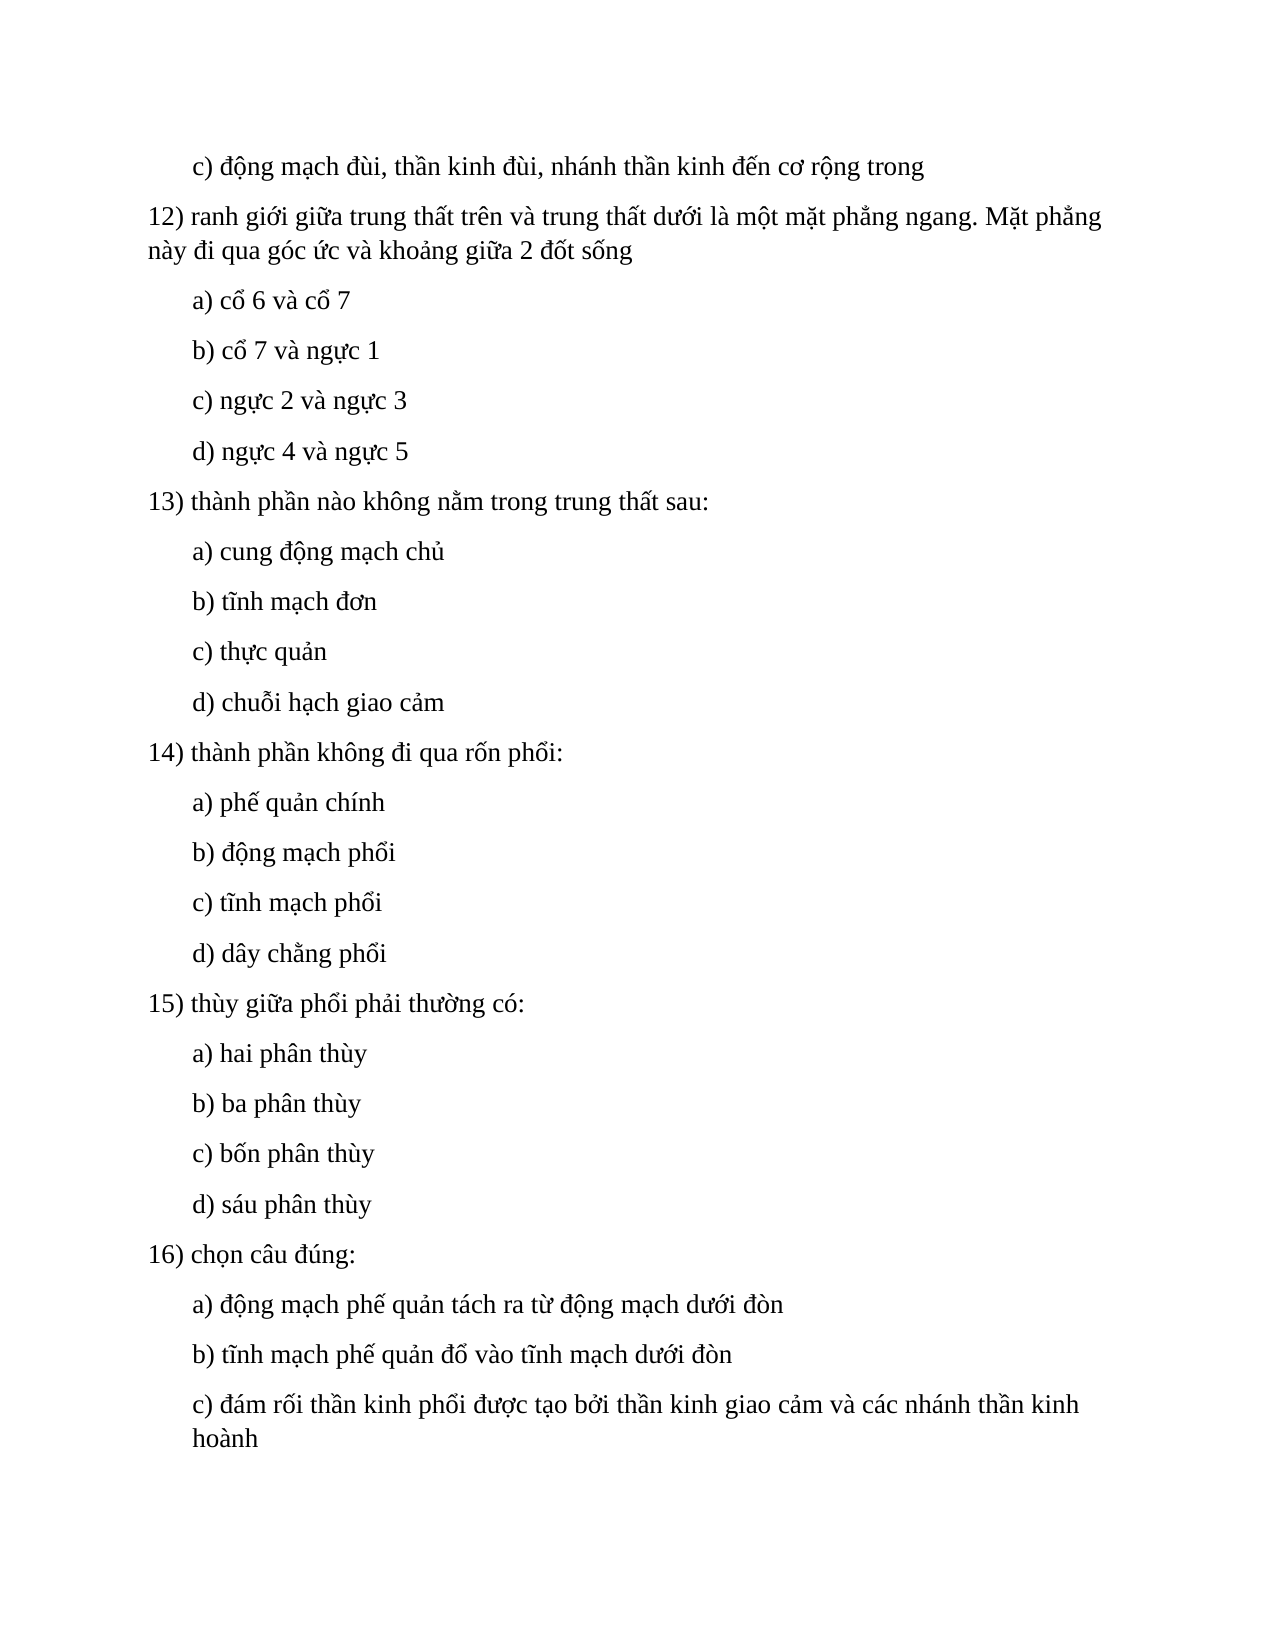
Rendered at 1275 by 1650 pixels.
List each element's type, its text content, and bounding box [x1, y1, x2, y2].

text a) động mạch phế quản tách ra từ động mạch dưới đòn [192, 1288, 1125, 1319]
text c) đám rối thần kinh phổi được tạo bởi thần kinh giao cảm và các nhánh thần kinh hoành [192, 1388, 1125, 1453]
text c) bốn phân thùy [192, 1137, 1125, 1169]
text 15) thùy giữa phổi phải thường có: [148, 987, 1125, 1018]
text d) sáu phân thùy [192, 1188, 1125, 1219]
text c) ngực 2 và ngực 3 [192, 384, 1125, 416]
text a) hai phân thùy [192, 1037, 1125, 1068]
text a) phế quản chính [192, 786, 1125, 817]
text b) động mạch phổi [192, 836, 1125, 867]
text b) tĩnh mạch đơn [177, 585, 1125, 616]
text c) tĩnh mạch phổi [192, 886, 1125, 918]
text d) chuỗi hạch giao cảm [177, 686, 1125, 717]
text d) ngực 4 và ngực 5 [192, 434, 1125, 466]
text 13) thành phần nào không nằm trong trung thất sau: [148, 485, 1125, 516]
text b) cổ 7 và ngực 1 [192, 334, 1125, 365]
text c) động mạch đùi, thần kinh đùi, nhánh thần kinh đến cơ rộng trong [192, 150, 1125, 181]
text b) tĩnh mạch phế quản đổ vào tĩnh mạch dưới đòn [192, 1338, 1125, 1369]
text 16) chọn câu đúng: [148, 1238, 1125, 1269]
text c) thực quản [177, 635, 1125, 667]
text a) cung động mạch chủ [177, 535, 1125, 566]
text 12) ranh giới giữa trung thất trên và trung thất dưới là một mặt phẳng ngang. Mặt phẳng này đi qua góc ức và khoảng giữa 2 đốt sống [148, 200, 1125, 265]
text d) dây chằng phổi [192, 937, 1125, 968]
text 14) thành phần không đi qua rốn phổi: [148, 736, 1125, 767]
text a) cổ 6 và cổ 7 [192, 284, 1125, 315]
text b) ba phân thùy [192, 1087, 1125, 1118]
